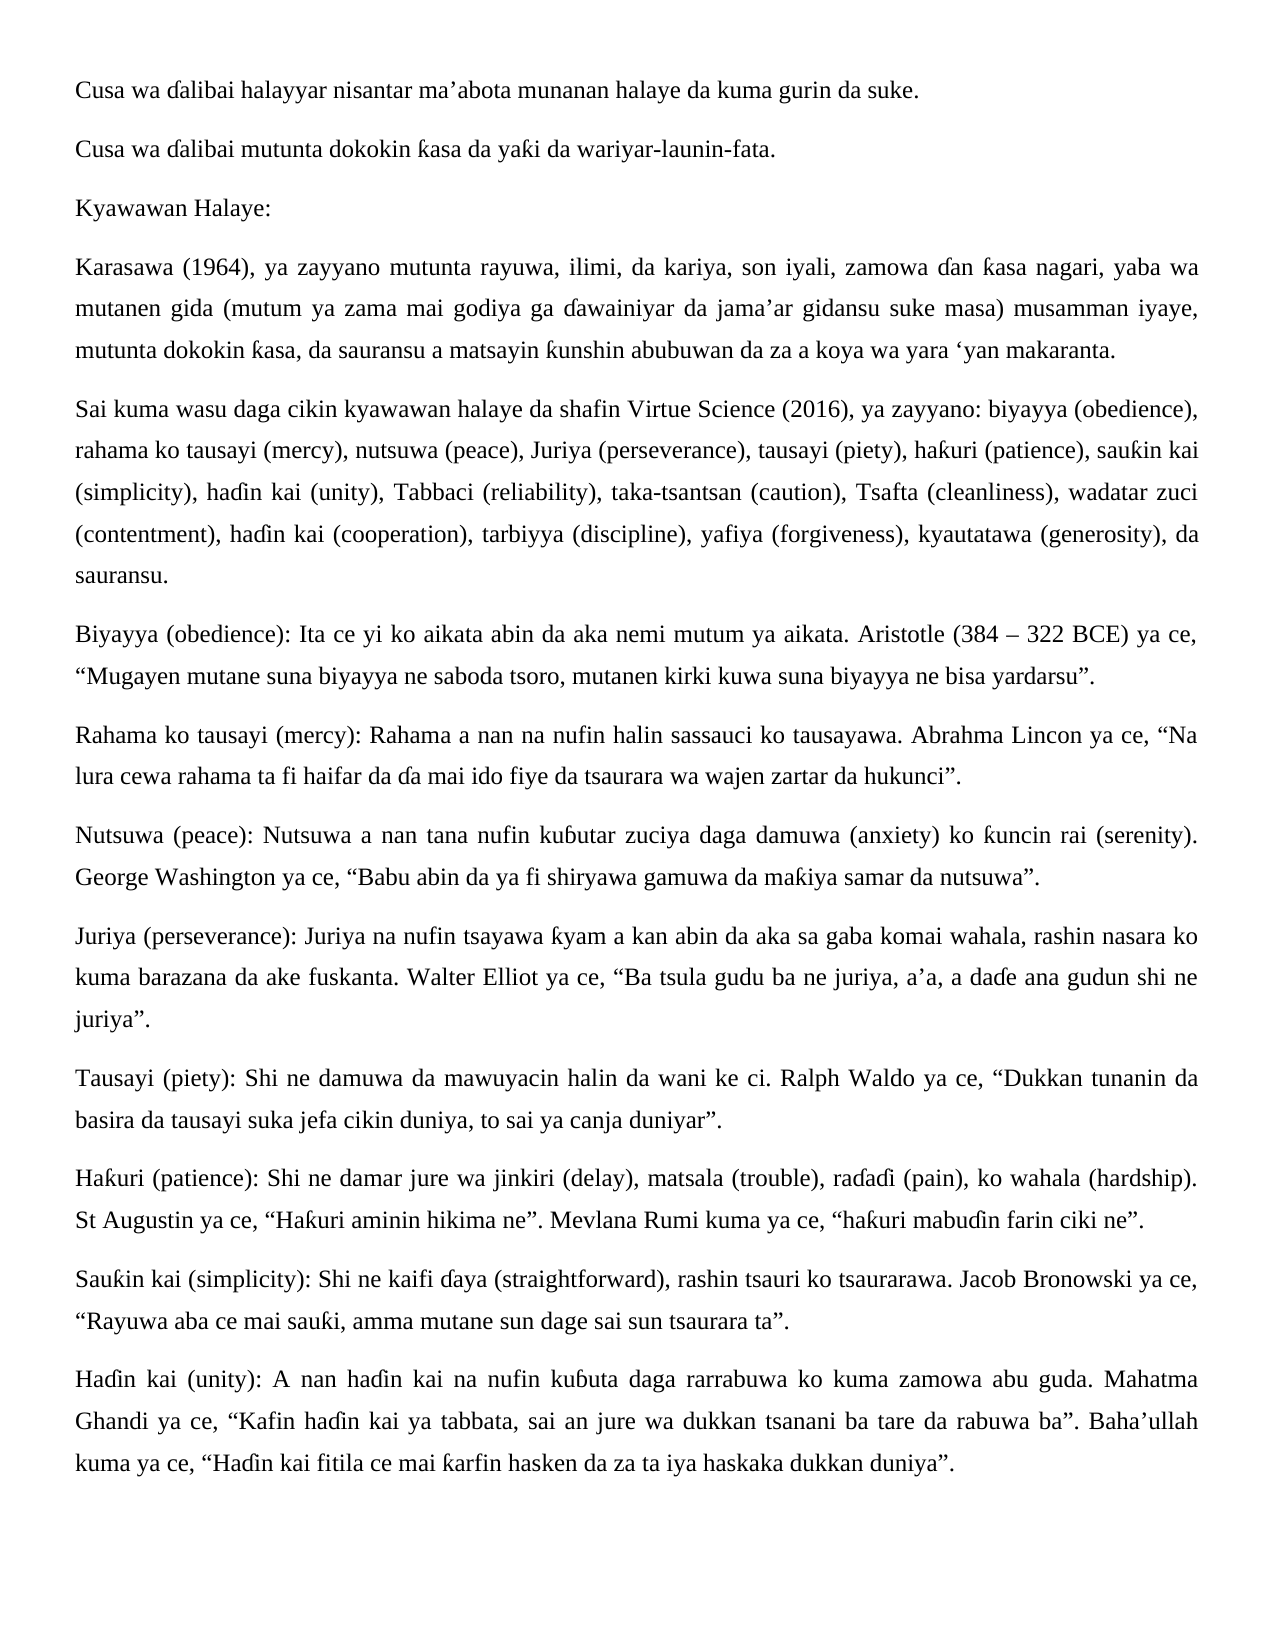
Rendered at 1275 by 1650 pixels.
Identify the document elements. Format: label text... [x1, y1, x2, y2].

text Nutsuwa (peace): Nutsuwa a nan tana nufin kuɓutar zuciya daga damuwa (anxiety) ko ƙuncin rai (serenity). George Washington ya ce, “Babu abin da ya fi shiryawa gamuwa da maƙiya samar da nutsuwa”. [75, 820, 1200, 891]
text Juriya (perseverance): Juriya na nufin tsayawa ƙyam a kan abin da aka sa gaba komai wahala, rashin nasara ko kuma barazana da ake fuskanta. Walter Elliot ya ce, “Ba tsula gudu ba ne juriya, a’a, a daɗe ana gudun shi ne juriya”. [75, 921, 1200, 1033]
text Haɗin kai (unity): A nan haɗin kai na nufin kuɓuta daga rarrabuwa ko kuma zamowa abu guda. Mahatma Ghandi ya ce, “Kafin haɗin kai ya tabbata, sai an jure wa dukkan tsanani ba tare da rabuwa ba”. Baha’ullah kuma ya ce, “Haɗin kai fitila ce mai ƙarfin hasken da za ta iya haskaka dukkan duniya”. [75, 1364, 1200, 1477]
text Haƙuri (patience): Shi ne damar jure wa jinkiri (delay), matsala (trouble), raɗaɗi (pain), ko wahala (hardship). St Augustin ya ce, “Haƙuri aminin hikima ne”. Mevlana Rumi kuma ya ce, “haƙuri mabuɗin farin ciki ne”. [75, 1163, 1200, 1234]
text Kyawawan Halaye: [75, 193, 1200, 221]
text Cusa wa ɗalibai halayyar nisantar ma’abota munanan halaye da kuma gurin da suke. [75, 75, 1200, 104]
text Tausayi (piety): Shi ne damuwa da mawuyacin halin da wani ke ci. Ralph Waldo ya ce, “Dukkan tunanin da basira da tausayi suka jefa cikin duniya, to sai ya canja duniyar”. [75, 1063, 1200, 1133]
text Rahama ko tausayi (mercy): Rahama a nan na nufin halin sassauci ko tausayawa. Abrahma Lincon ya ce, “Na lura cewa rahama ta fi haifar da ɗa mai ido fiye da tsaurara wa wajen zartar da hukunci”. [75, 720, 1200, 790]
text Sai kuma wasu daga cikin kyawawan halaye da shafin Virtue Science (2016), ya zayyano: biyayya (obedience), rahama ko tausayi (mercy), nutsuwa (peace), Juriya (perseverance), tausayi (piety), haƙuri (patience), sauƙin kai (simplicity), haɗin kai (unity), Tabbaci (reliability), taka-tsantsan (caution), Tsafta (cleanliness), wadatar zuci (contentment), haɗin kai (cooperation), tarbiyya (discipline), yafiya (forgiveness), kyautatawa (generosity), da sauransu. [75, 394, 1200, 589]
text Sauƙin kai (simplicity): Shi ne kaifi ɗaya (straightforward), rashin tsauri ko tsaurarawa. Jacob Bronowski ya ce, “Rayuwa aba ce mai sauƙi, amma mutane sun dage sai sun tsaurara ta”. [75, 1264, 1200, 1334]
text Karasawa (1964), ya zayyano mutunta rayuwa, ilimi, da kariya, son iyali, zamowa ɗan ƙasa nagari, yaba wa mutanen gida (mutum ya zama mai godiya ga ɗawainiyar da jama’ar gidansu suke masa) musamman iyaye, mutunta dokokin ƙasa, da sauransu a matsayin ƙunshin abubuwan da za a koya wa yara ‘yan makaranta. [75, 252, 1200, 364]
text Biyayya (obedience): Ita ce yi ko aikata abin da aka nemi mutum ya aikata. Aristotle (384 – 322 BCE) ya ce, “Mugayen mutane suna biyayya ne saboda tsoro, mutanen kirki kuwa suna biyayya ne bisa yardarsu”. [75, 619, 1200, 690]
text Cusa wa ɗalibai mutunta dokokin ƙasa da yaƙi da wariyar-launin-fata. [75, 134, 1200, 163]
